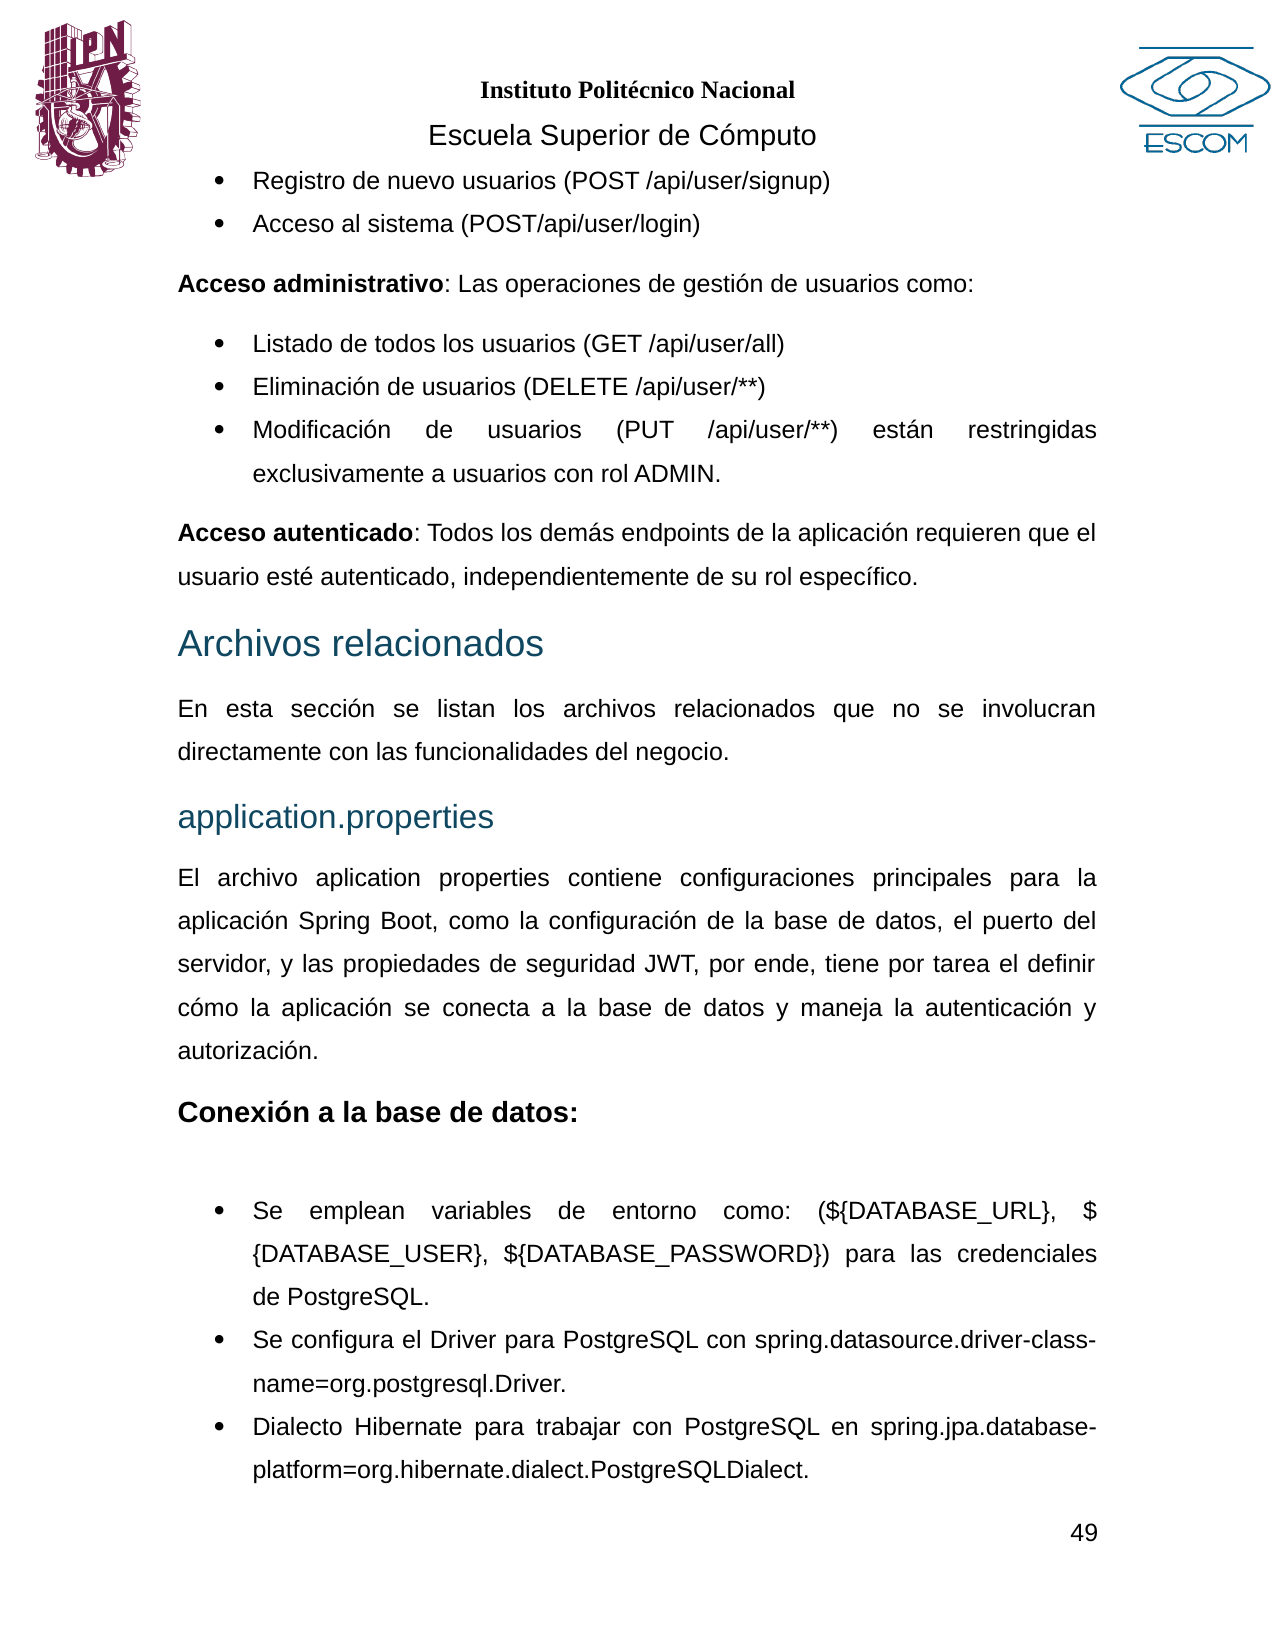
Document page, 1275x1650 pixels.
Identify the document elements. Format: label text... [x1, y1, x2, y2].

list Modificación de usuarios (PUT /api/user/**) están restringidas exclusivamente a usuarios con rol ADMIN. [215, 415, 1098, 487]
text El archivo aplication properties contiene configuraciones principales para la aplicación Spring Boot, como la configuración de la base de datos, el puerto del servidor, y las propiedades de seguridad JWT, por ende, tiene por tarea el definir cómo la aplicación se conecta a la base de datos y maneja la autenticación y autorización. [177, 863, 1098, 1064]
text Acceso autenticado: Todos los demás endpoints de la aplicación requieren que el usuario esté autenticado, independientemente de su rol específico. [177, 518, 1098, 590]
text Acceso administrativo: Las operaciones de gestión de usuarios como: [177, 269, 1098, 298]
list Registro de nuevo usuarios (POST /api/user/signup) [215, 166, 1098, 195]
text En esta sección se listan los archivos relacionados que no se involucran directamente con las funcionalidades del negocio. [177, 694, 1098, 766]
list Acceso al sistema (POST/api/user/login) [215, 209, 1098, 238]
picture [35, 20, 141, 177]
list Listado de todos los usuarios (GET /api/user/all) [215, 329, 1098, 358]
list Eliminación de usuarios (DELETE /api/user/**) [215, 372, 1098, 401]
list Se emplean variables de entorno como: (${DATABASE_URL}, ${DATABASE_USER}, ${DATABASE_PASSWORD}) para las credenciales de PostgreSQL. [215, 1196, 1098, 1311]
subtitle Archivos relacionados [177, 621, 1098, 664]
list Dialecto Hibernate para trabajar con PostgreSQL en spring.jpa.database-platform=org.hibernate.dialect.PostgreSQLDialect. [215, 1412, 1098, 1484]
picture [1116, 41, 1273, 157]
text Conexión a la base de datos: [177, 1095, 1098, 1129]
subtitle application.properties [177, 797, 1098, 836]
list Se configura el Driver para PostgreSQL con spring.datasource.driver-class-name=org.postgresql.Driver. [215, 1326, 1098, 1397]
